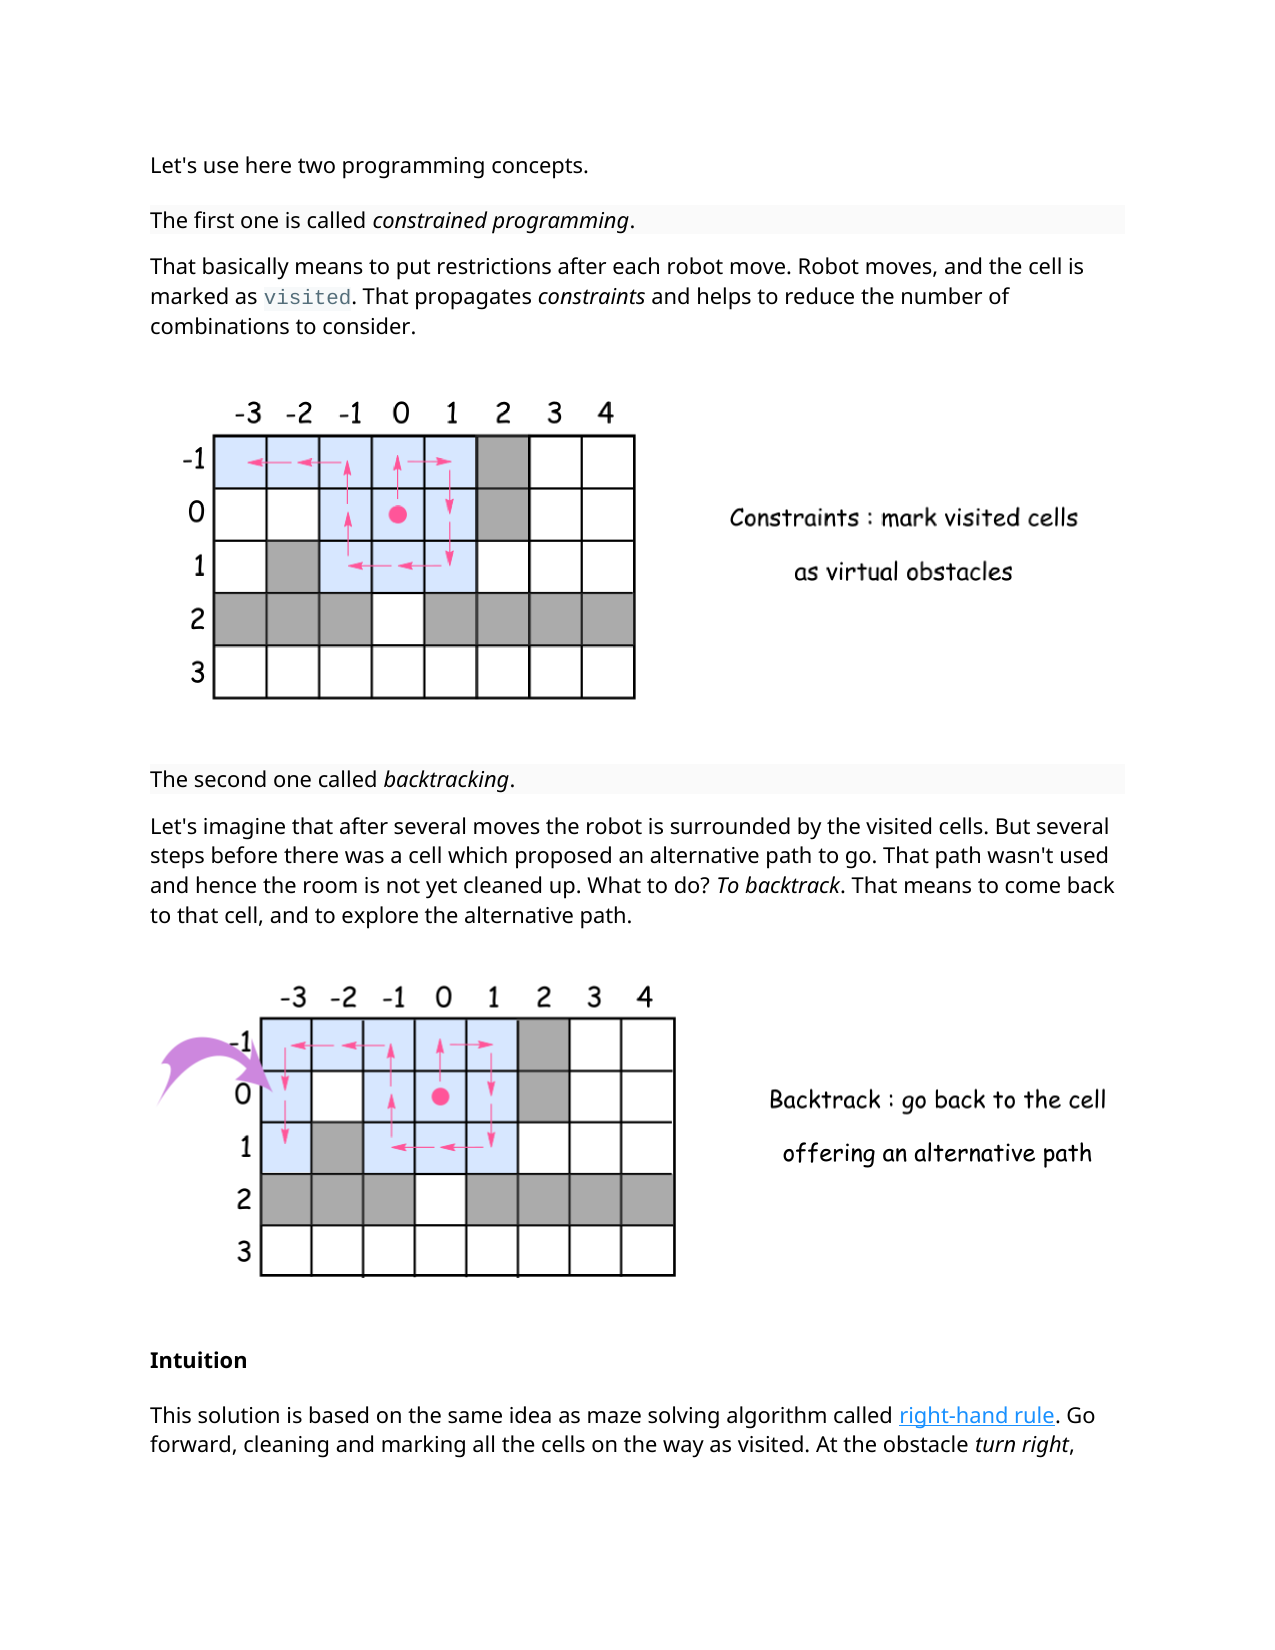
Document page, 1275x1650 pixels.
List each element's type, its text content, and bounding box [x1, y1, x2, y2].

text That basically means to put restrictions after each robot move. Robot moves, and the cell is marked as visited. That propagates constraints and helps to reduce the number of combinations to consider. [150, 251, 1125, 341]
text Let's imagine that after several moves the robot is surrounded by the visited cells. But several steps before there was a cell which proposed an alternative path to go. That path wasn't used and hence the room is not yet cleaned up. What to do? To backtrack. That means to come back to that cell, and to explore the alternative path. [150, 811, 1125, 930]
text Let's use here two programming concepts. [150, 150, 1125, 180]
text The first one is called constrained programming. [150, 205, 1125, 234]
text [150, 1399, 1125, 1459]
picture [150, 954, 1125, 1320]
picture [150, 365, 1125, 740]
text The second one called backtracking. [150, 764, 1125, 794]
text Intuition [150, 1345, 1125, 1374]
